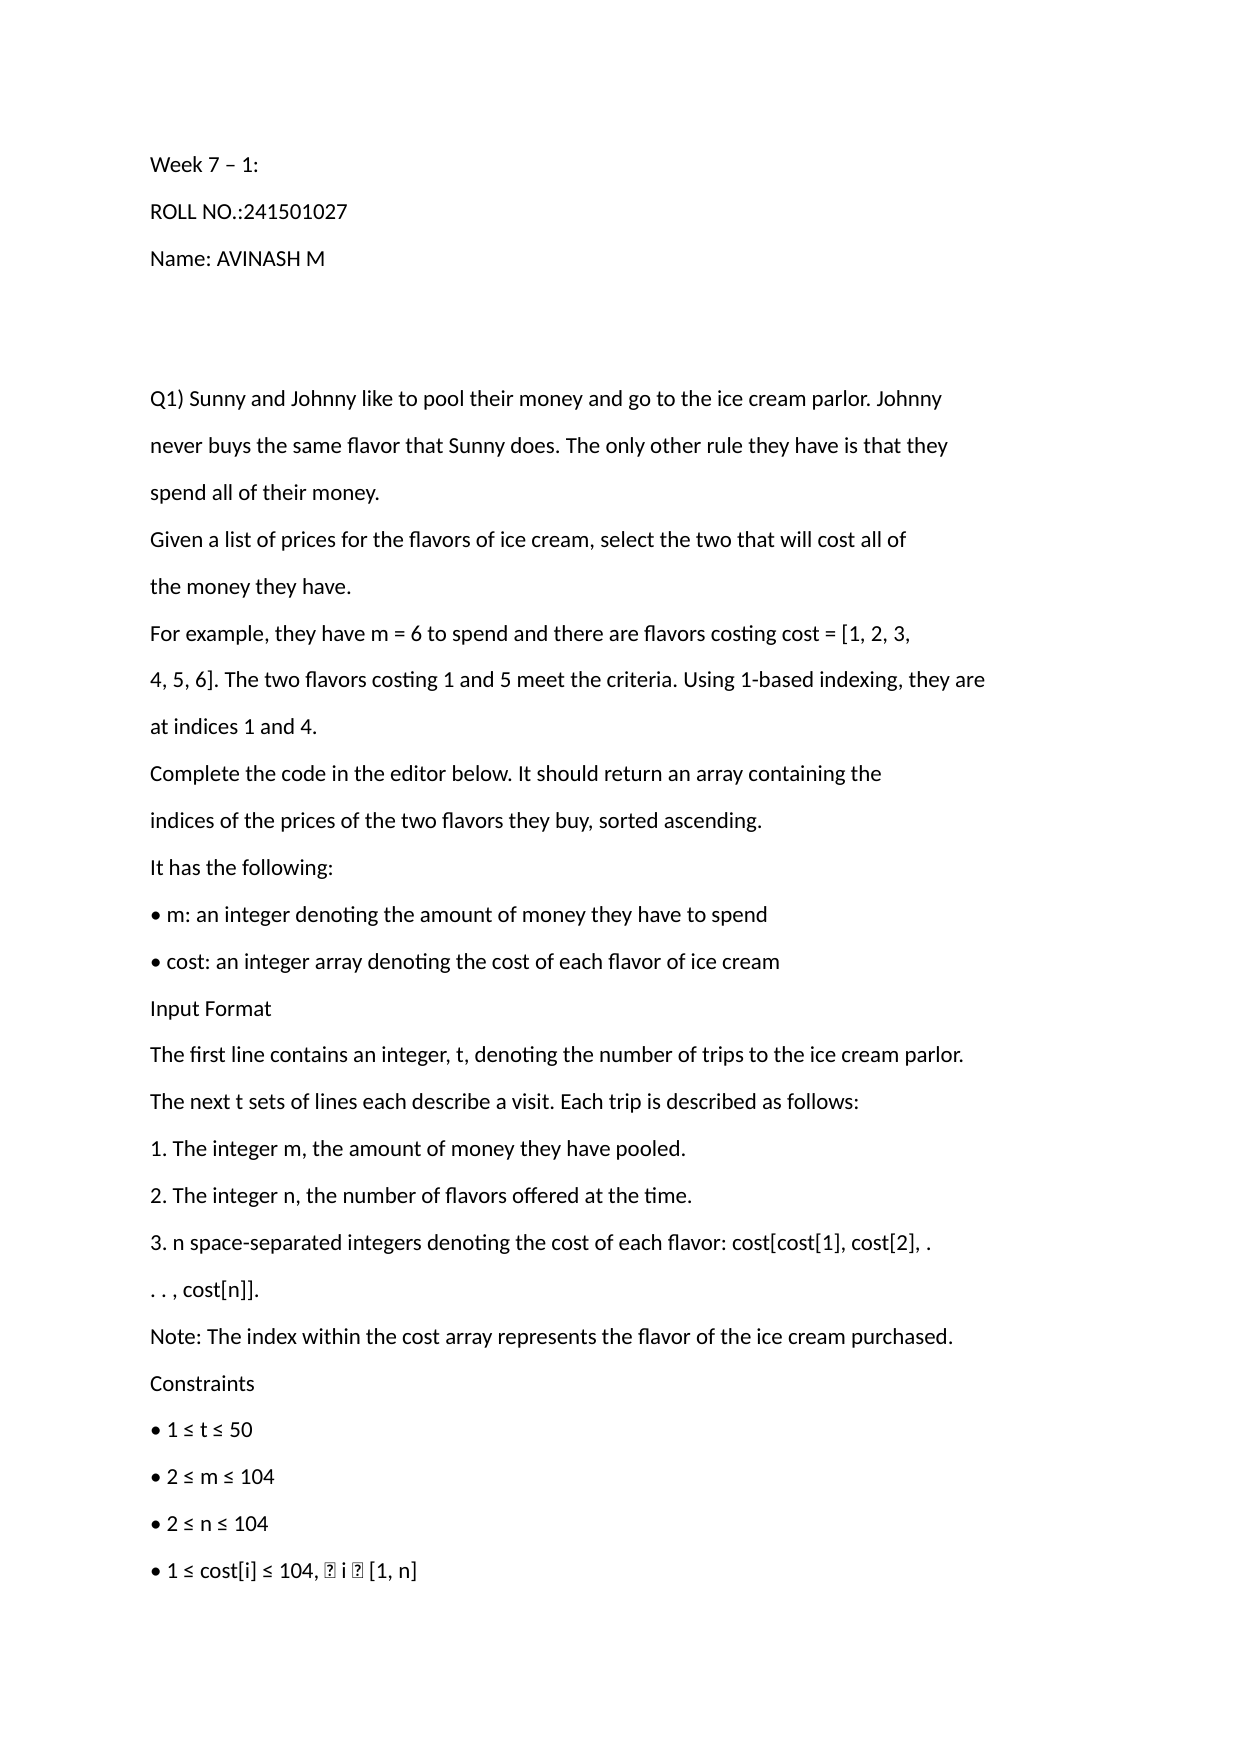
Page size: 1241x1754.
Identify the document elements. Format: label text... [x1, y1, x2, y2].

text never buys the same flavor that Sunny does. The only other rule they have is that they [150, 431, 1090, 459]
text Week 7 – 1: [150, 150, 1090, 178]
text the money they have. [150, 572, 1090, 600]
text . . , cost[n]]. [150, 1275, 1090, 1303]
text For example, they have m = 6 to spend and there are flavors costing cost = [1, 2, 3, [150, 619, 1090, 647]
text • cost: an integer array denoting the cost of each flavor of ice cream [150, 947, 1090, 975]
text 2. The integer n, the number of flavors offered at the time. [150, 1181, 1090, 1209]
text at indices 1 and 4. [150, 712, 1090, 741]
text 4, 5, 6]. The two flavors costing 1 and 5 meet the criteria. Using 1-based indexing, they are [150, 666, 1090, 694]
text Given a list of prices for the flavors of ice cream, select the two that will cost all of [150, 525, 1090, 553]
text The first line contains an integer, t, denoting the number of trips to the ice cream parlor. [150, 1041, 1090, 1069]
text 1. The integer m, the amount of money they have pooled. [150, 1134, 1090, 1162]
text spend all of their money. [150, 478, 1090, 506]
text Note: The index within the cost array represents the flavor of the ice cream purchased. [150, 1322, 1090, 1350]
text ROLL NO.:241501027 [150, 197, 1090, 225]
text indices of the prices of the two flavors they buy, sorted ascending. [150, 806, 1090, 834]
text • m: an integer denoting the amount of money they have to spend [150, 900, 1090, 928]
text 3. n space-separated integers denoting the cost of each flavor: cost[cost[1], cost[2], . [150, 1228, 1090, 1256]
text Constraints [150, 1369, 1090, 1397]
text Name: AVINASH M [150, 244, 1090, 272]
text Complete the code in the editor below. It should return an array containing the [150, 759, 1090, 787]
text It has the following: [150, 853, 1090, 881]
text • 1 ≤ cost[i] ≤ 104,  i  [1, n] [150, 1556, 1090, 1584]
text Input Format [150, 994, 1090, 1022]
text • 2 ≤ n ≤ 104 [150, 1509, 1090, 1537]
text Q1) Sunny and Johnny like to pool their money and go to the ice cream parlor. Johnny [150, 384, 1090, 412]
text The next t sets of lines each describe a visit. Each trip is described as follows: [150, 1087, 1090, 1116]
text • 2 ≤ m ≤ 104 [150, 1462, 1090, 1491]
text • 1 ≤ t ≤ 50 [150, 1416, 1090, 1444]
